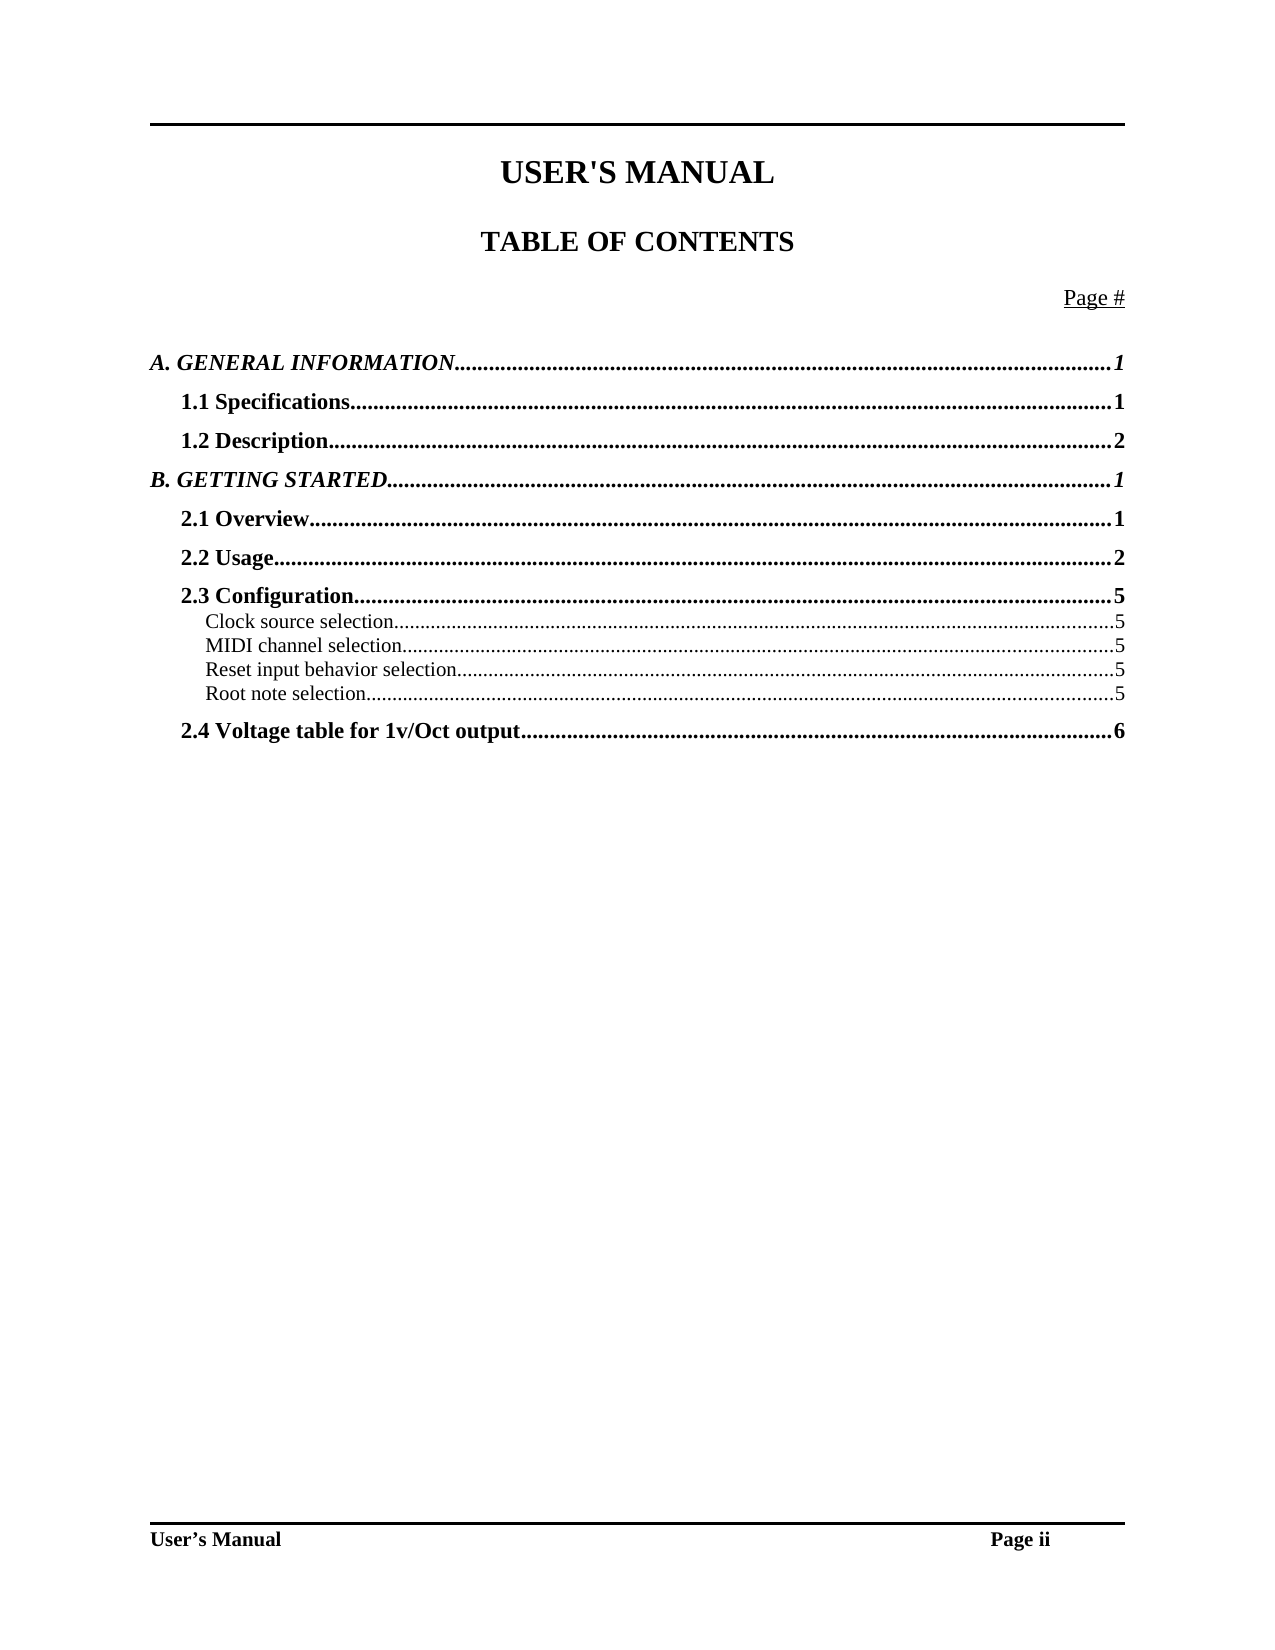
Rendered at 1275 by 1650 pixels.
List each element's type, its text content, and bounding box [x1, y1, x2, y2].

text Page # [150, 284, 1125, 311]
text USER'S MANUAL [150, 152, 1125, 191]
text TABLE OF CONTENTS [150, 224, 1125, 258]
